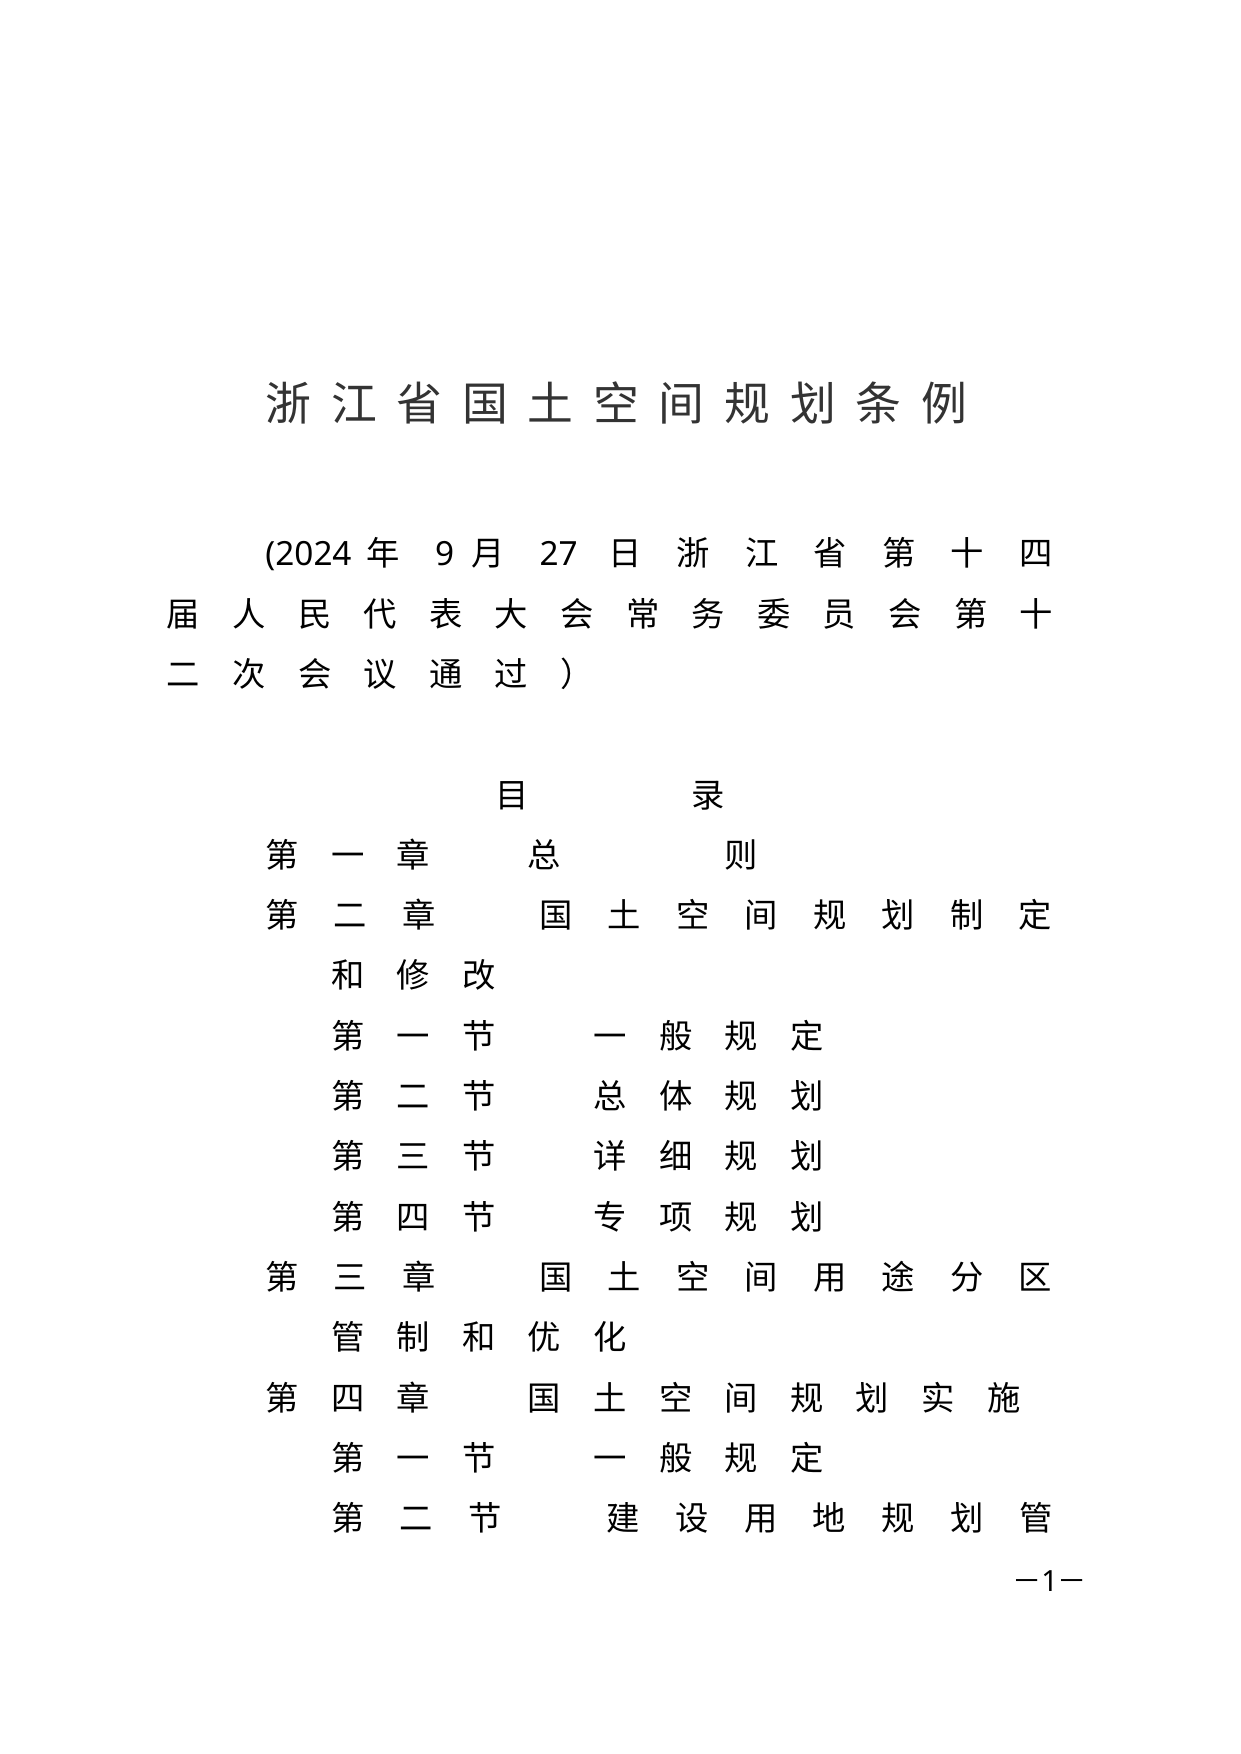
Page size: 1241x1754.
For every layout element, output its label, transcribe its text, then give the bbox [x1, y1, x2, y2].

text 第一章 总 则 [232, 823, 1085, 883]
text 第四节 专项规划 [298, 1184, 1085, 1245]
text 第三章 国土空间用途分区管制和优化 [232, 1245, 1085, 1365]
text 第一节 一般规定 [298, 1003, 1085, 1064]
text 第一节 一般规定 [298, 1426, 1085, 1486]
text 第三节 详细规划 [298, 1124, 1085, 1184]
text 浙江省国土空间规划条例 [167, 340, 1085, 461]
text 第二节 建设用地规划管理 [298, 1486, 1085, 1546]
text 第四章 国土空间规划实施 [232, 1365, 1085, 1426]
text 第二节 总体规划 [298, 1064, 1085, 1124]
list (2024年9月27日浙江省第十四届人民代表大会常务委员会第十二次会议通过） [167, 521, 1085, 702]
text 第二章 国土空间规划制定和修改 [232, 883, 1085, 1003]
text 目 录 [167, 762, 1085, 823]
